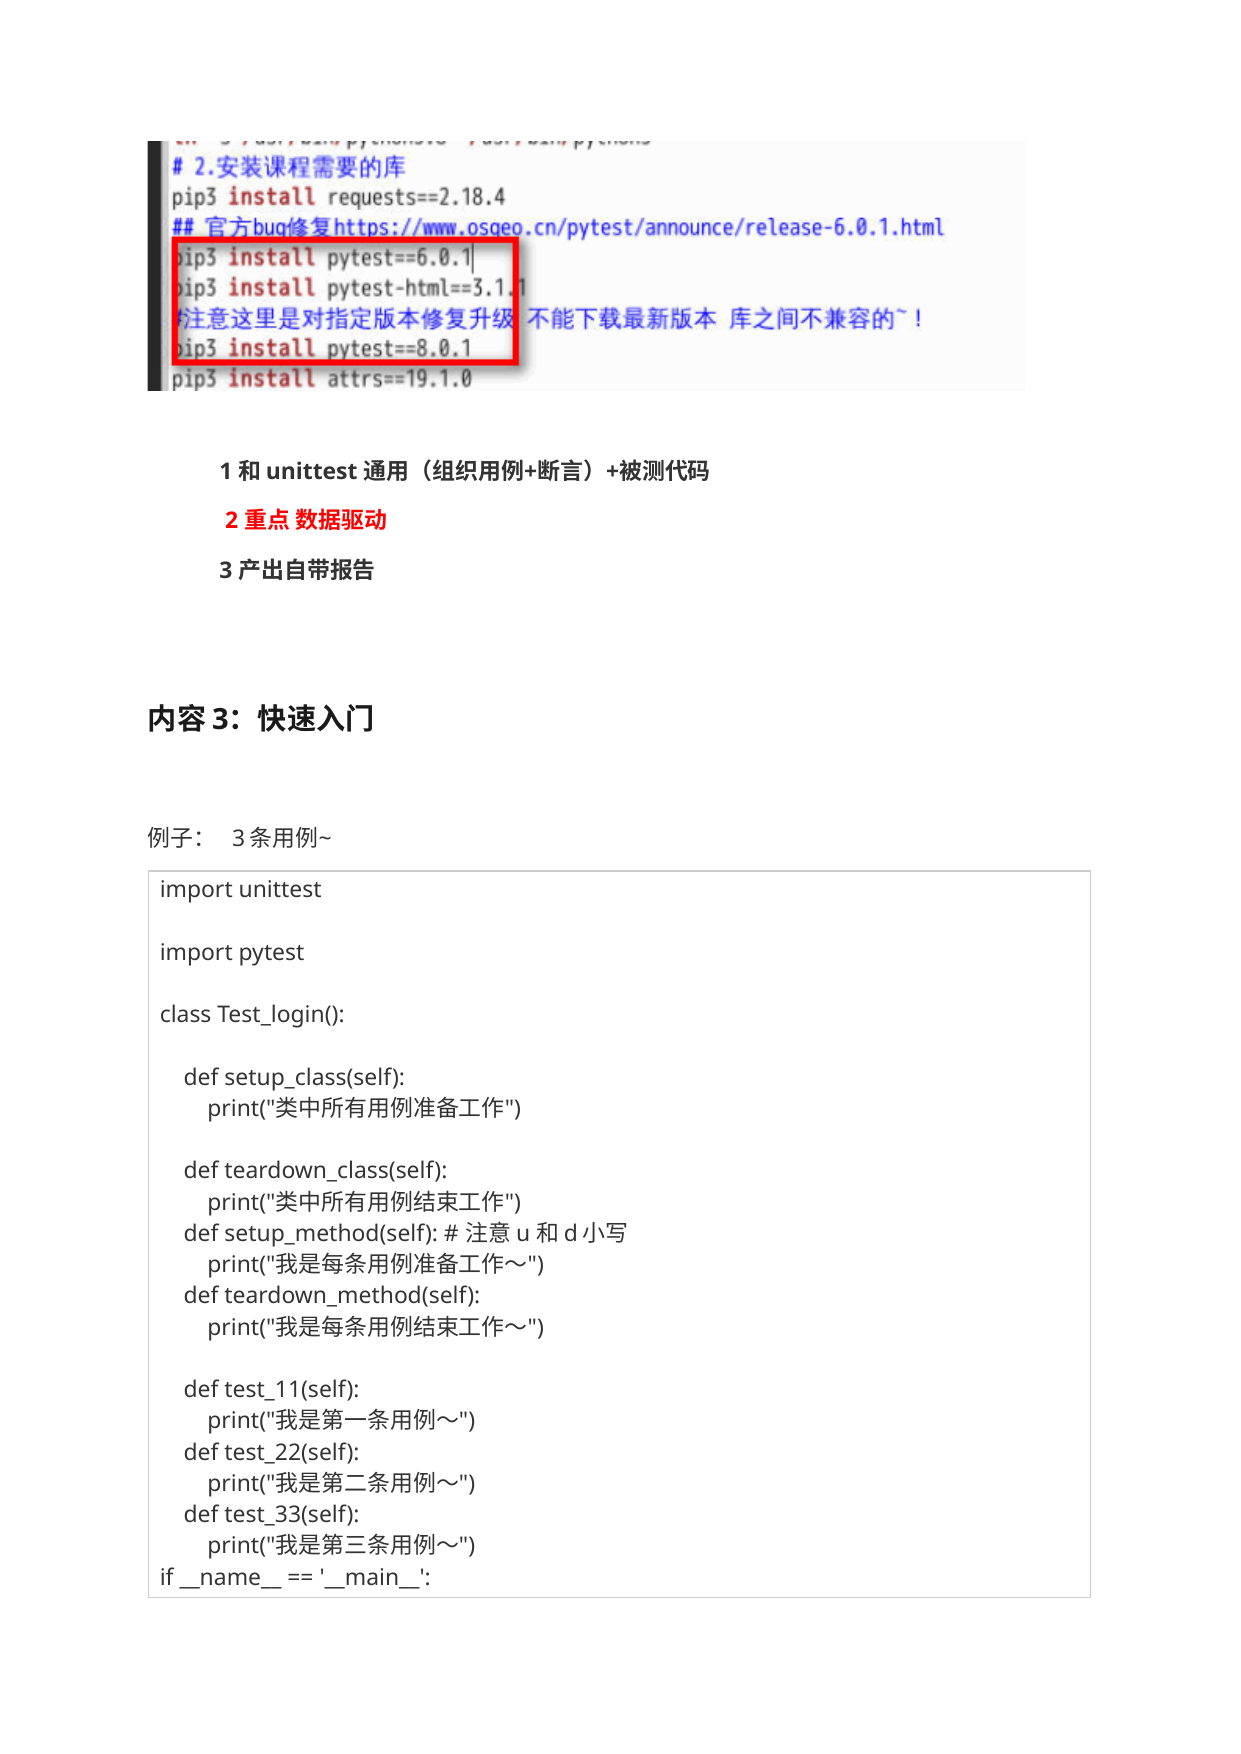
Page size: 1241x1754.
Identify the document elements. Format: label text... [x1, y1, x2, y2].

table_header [149, 872, 1090, 1596]
subtitle 内容3：快速入门 [148, 695, 1093, 738]
text 1 和unittest 通用（组织用例+断言）+被测代码 [148, 453, 1093, 486]
text 2 重点 数据驱动 [148, 502, 1093, 536]
text 3 产出自带报告 [148, 552, 1093, 585]
text 例子： 3条用例~ [148, 820, 1093, 854]
picture [147, 141, 1026, 391]
